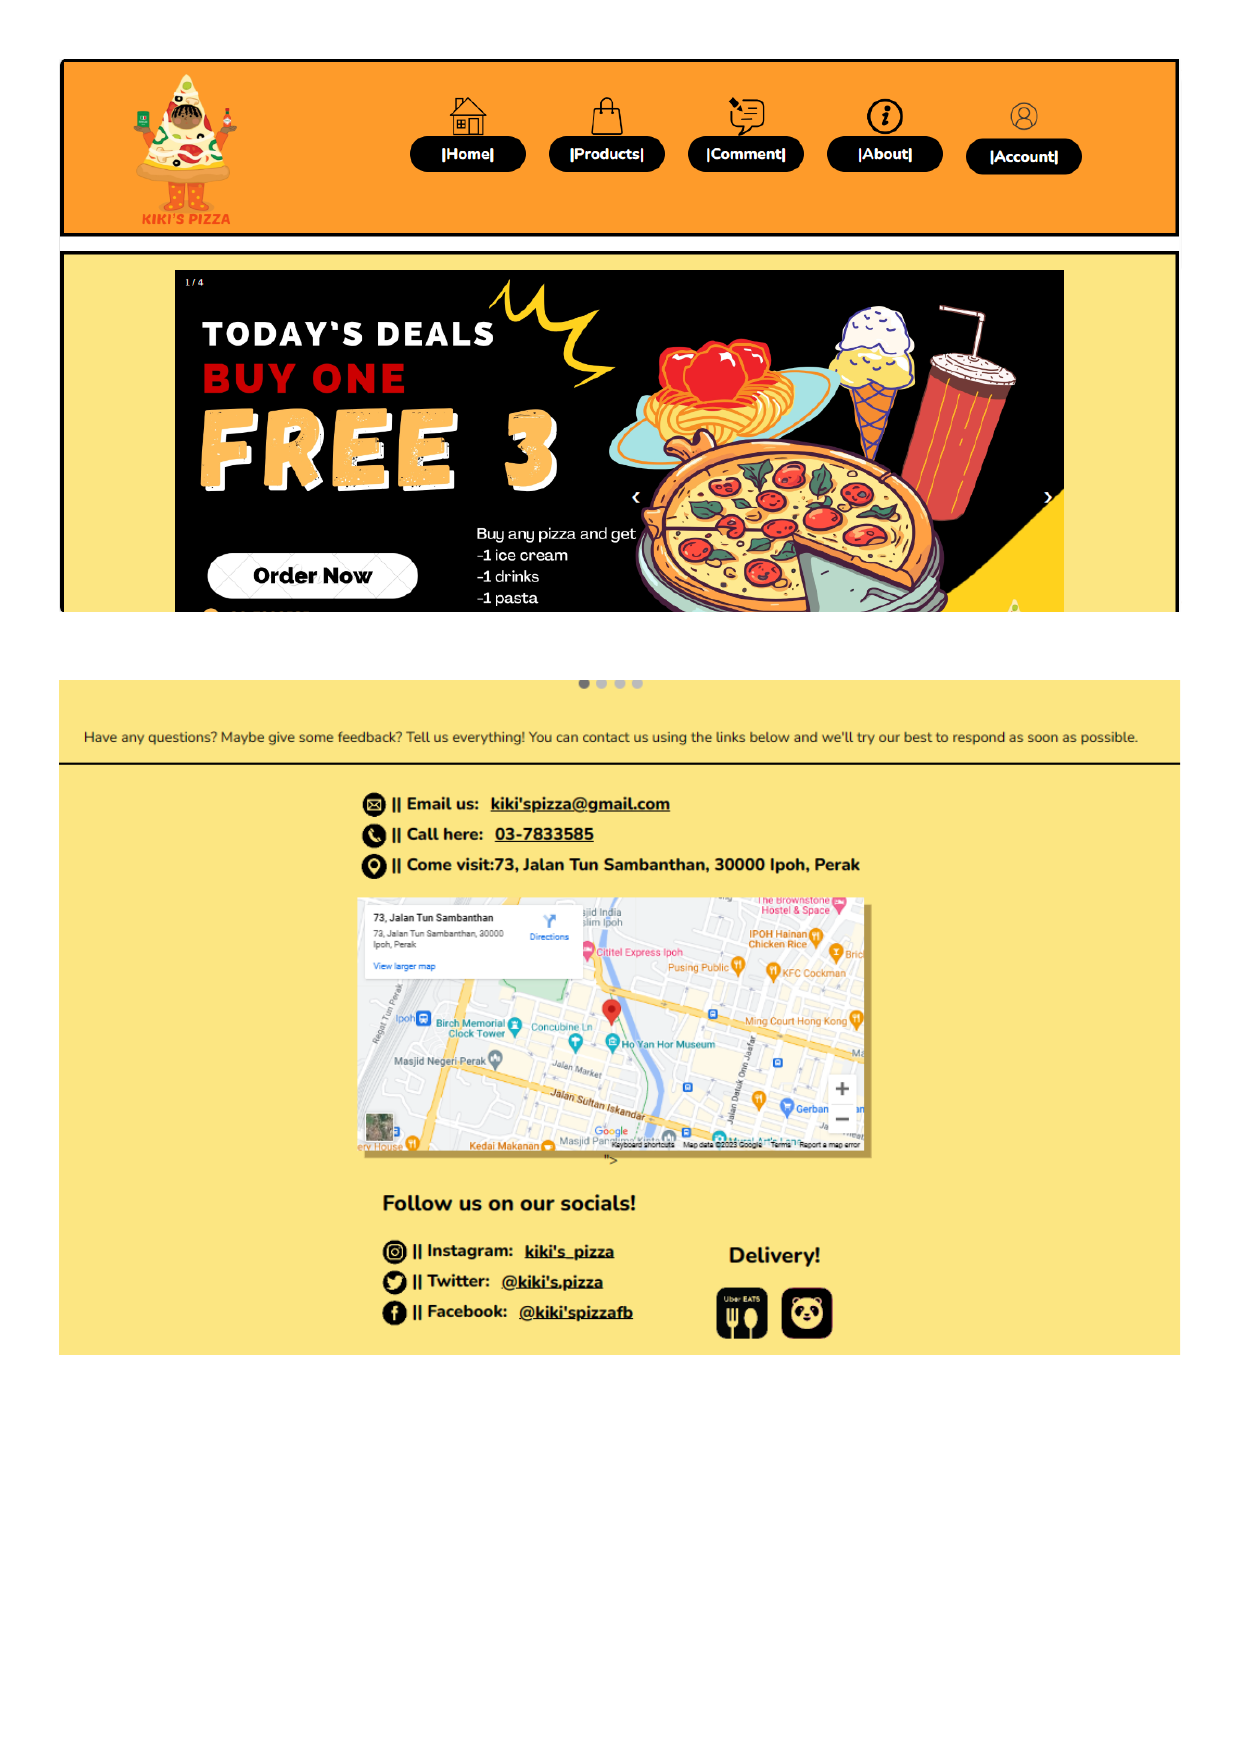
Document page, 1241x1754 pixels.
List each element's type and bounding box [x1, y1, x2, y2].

picture [59, 680, 1181, 1355]
picture [59, 59, 1182, 612]
